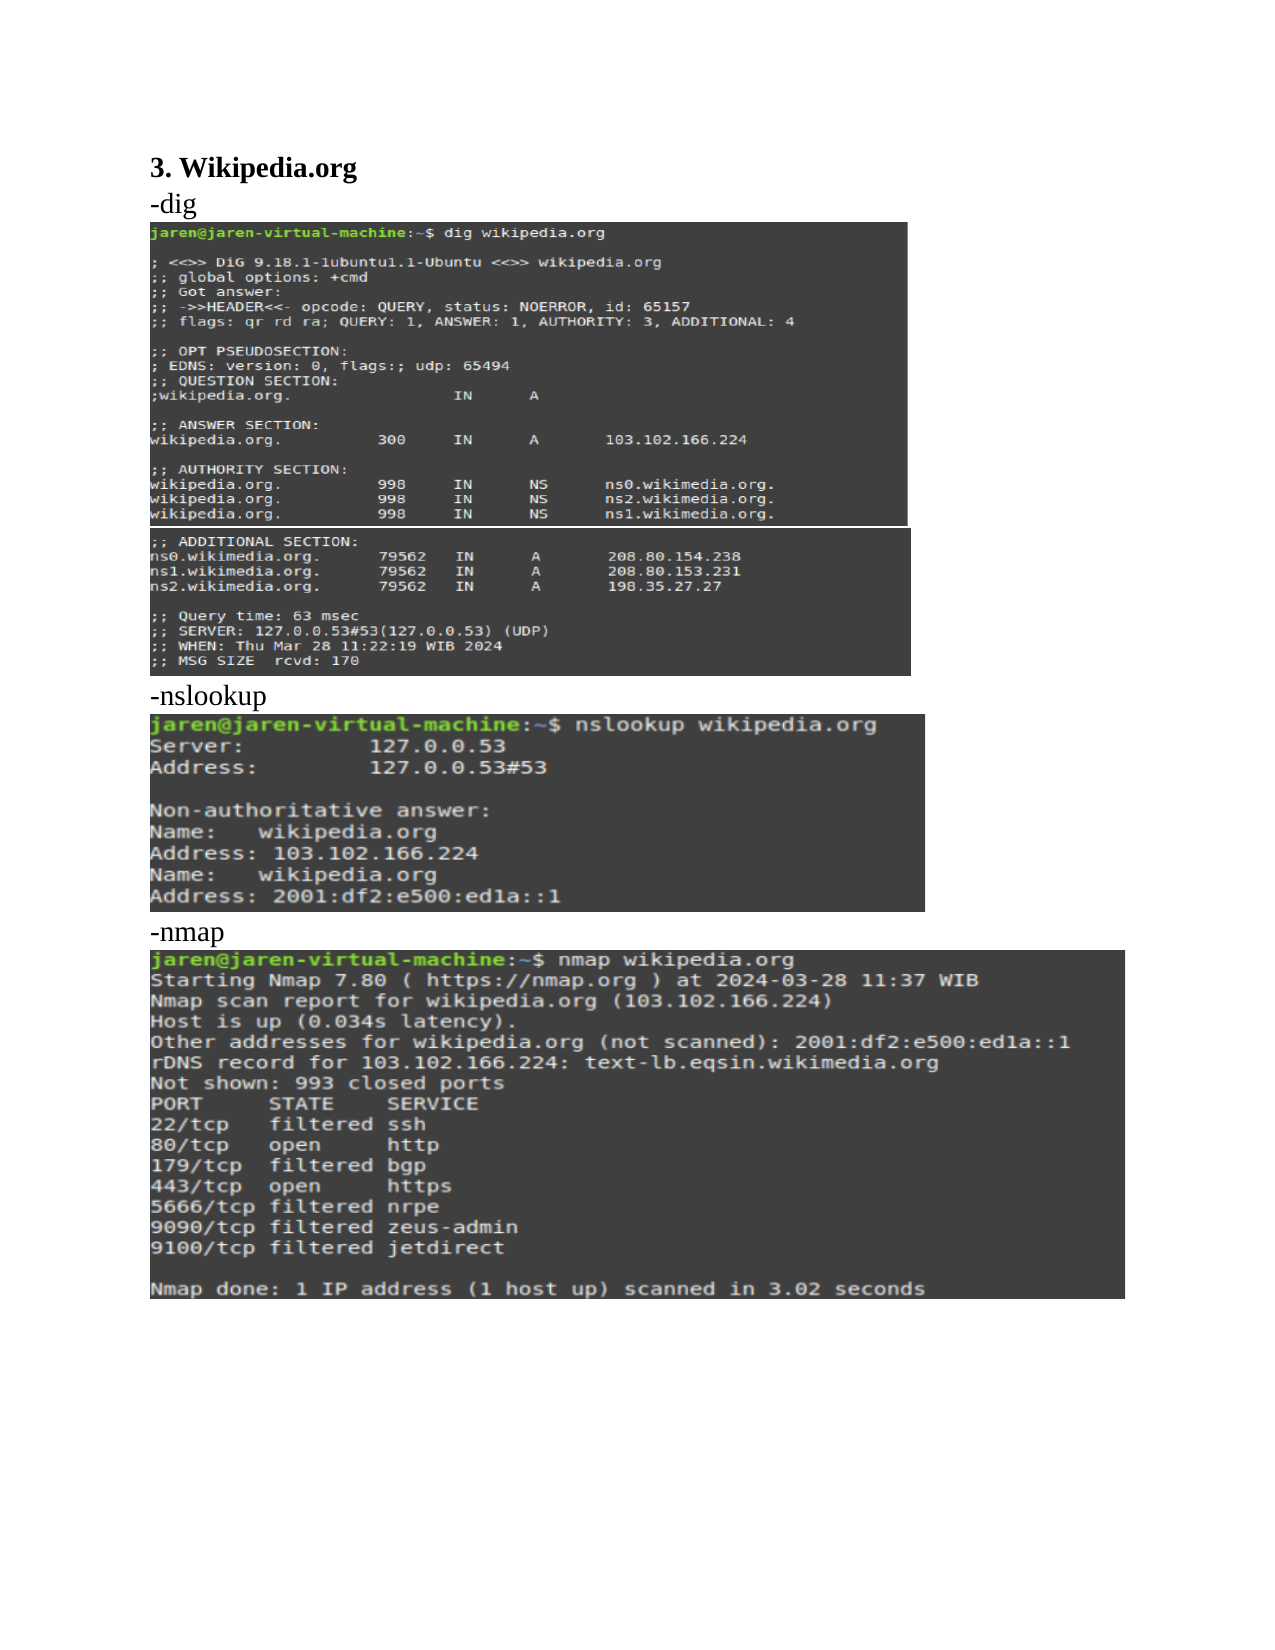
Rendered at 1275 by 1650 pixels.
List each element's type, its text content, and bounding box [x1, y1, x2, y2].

picture [150, 950, 1125, 1299]
text -dig [150, 186, 1125, 220]
picture [150, 528, 911, 676]
picture [150, 714, 926, 912]
text -nmap [150, 914, 1125, 947]
text -nslookup [150, 678, 1125, 712]
picture [150, 222, 908, 526]
text 3. Wikipedia.org [150, 150, 1125, 183]
